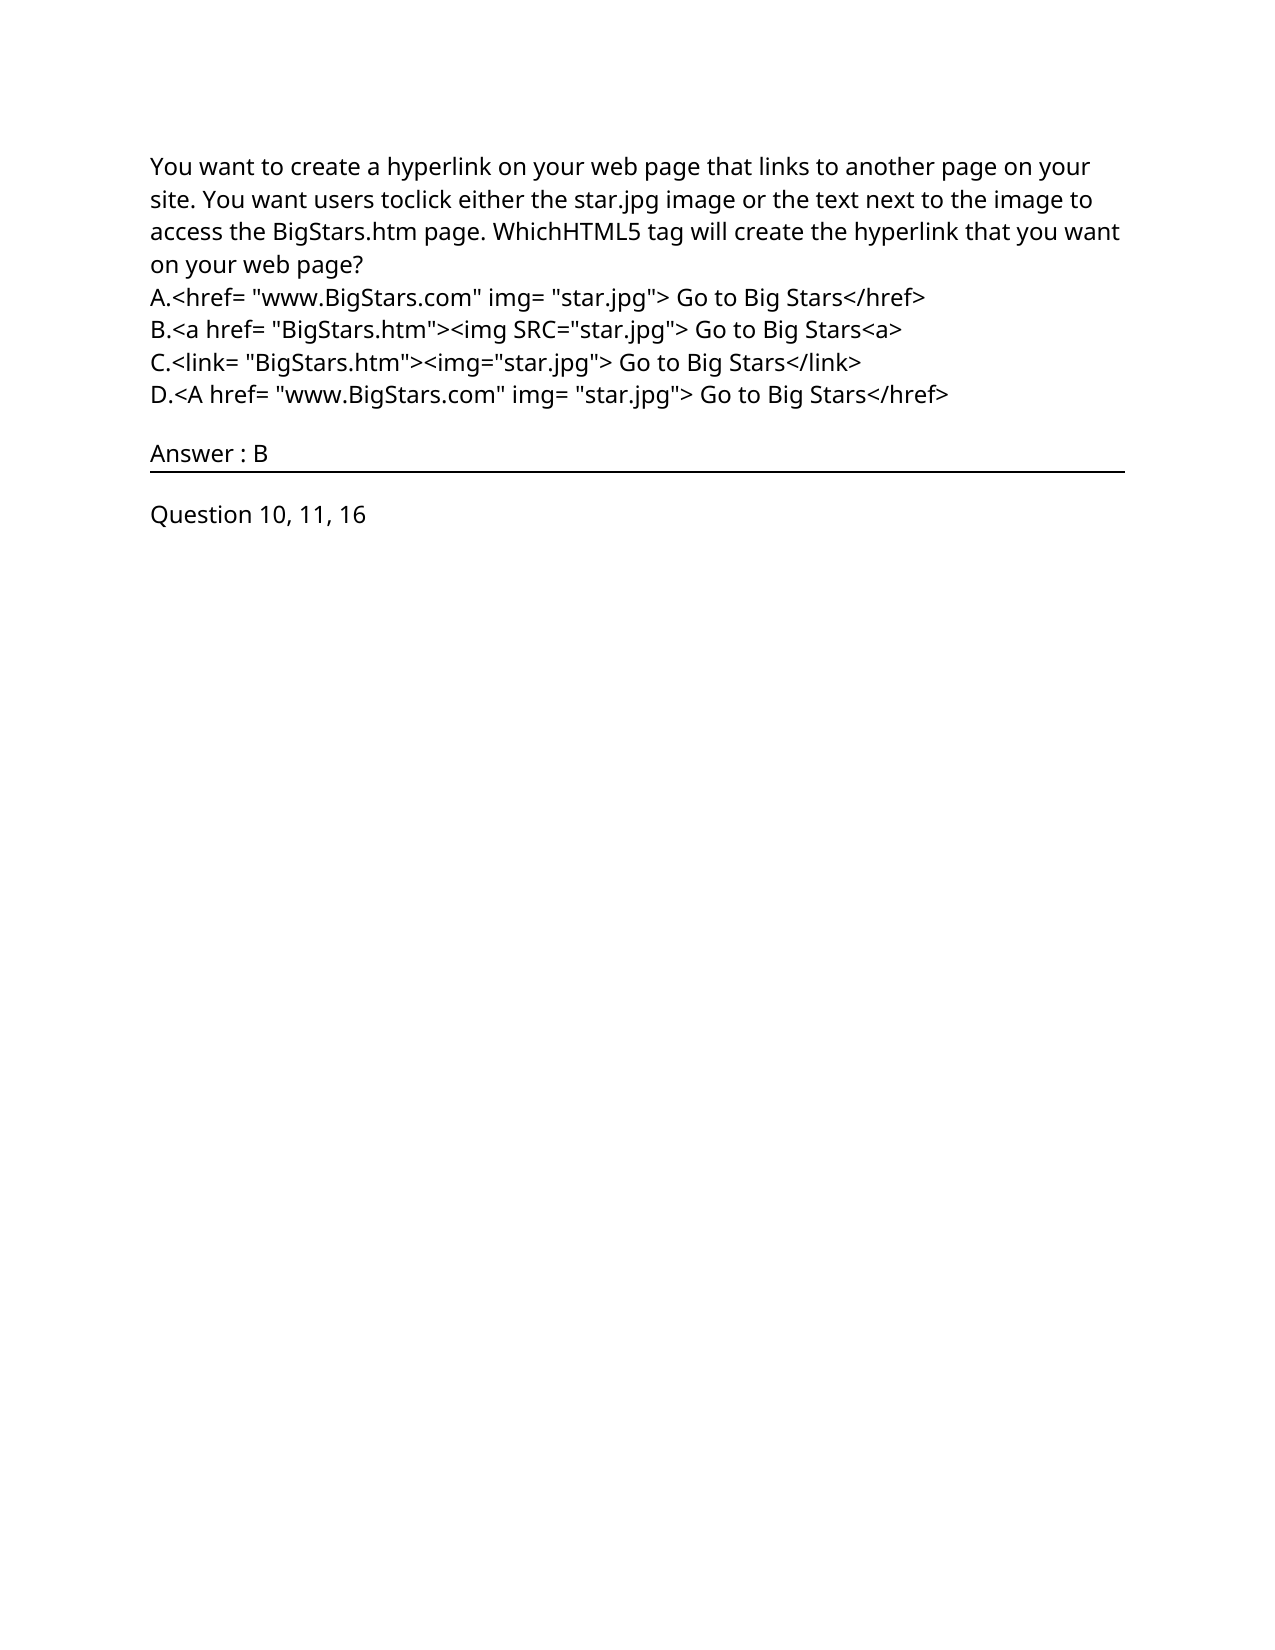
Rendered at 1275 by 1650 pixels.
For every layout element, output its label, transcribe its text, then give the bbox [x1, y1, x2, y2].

text D.<A href= "www.BigStars.com" img= "star.jpg"> Go to Big Stars</href> [150, 378, 1125, 411]
text C.<link= "BigStars.htm"><img="star.jpg"> Go to Big Stars</link> [150, 346, 1125, 378]
text Question 10, 11, 16 [150, 498, 1125, 531]
text B.<a href= "BigStars.htm"><img SRC="star.jpg"> Go to Big Stars<a> [150, 313, 1125, 346]
text Answer : B [150, 436, 1125, 471]
text A.<href= "www.BigStars.com" img= "star.jpg"> Go to Big Stars</href> [150, 280, 1125, 313]
text You want to create a hyperlink on your web page that links to another page on your site. You want users toclick either the star.jpg image or the text next to the image to access the BigStars.htm page. WhichHTML5 tag will create the hyperlink that you want on your web page? [150, 150, 1125, 280]
